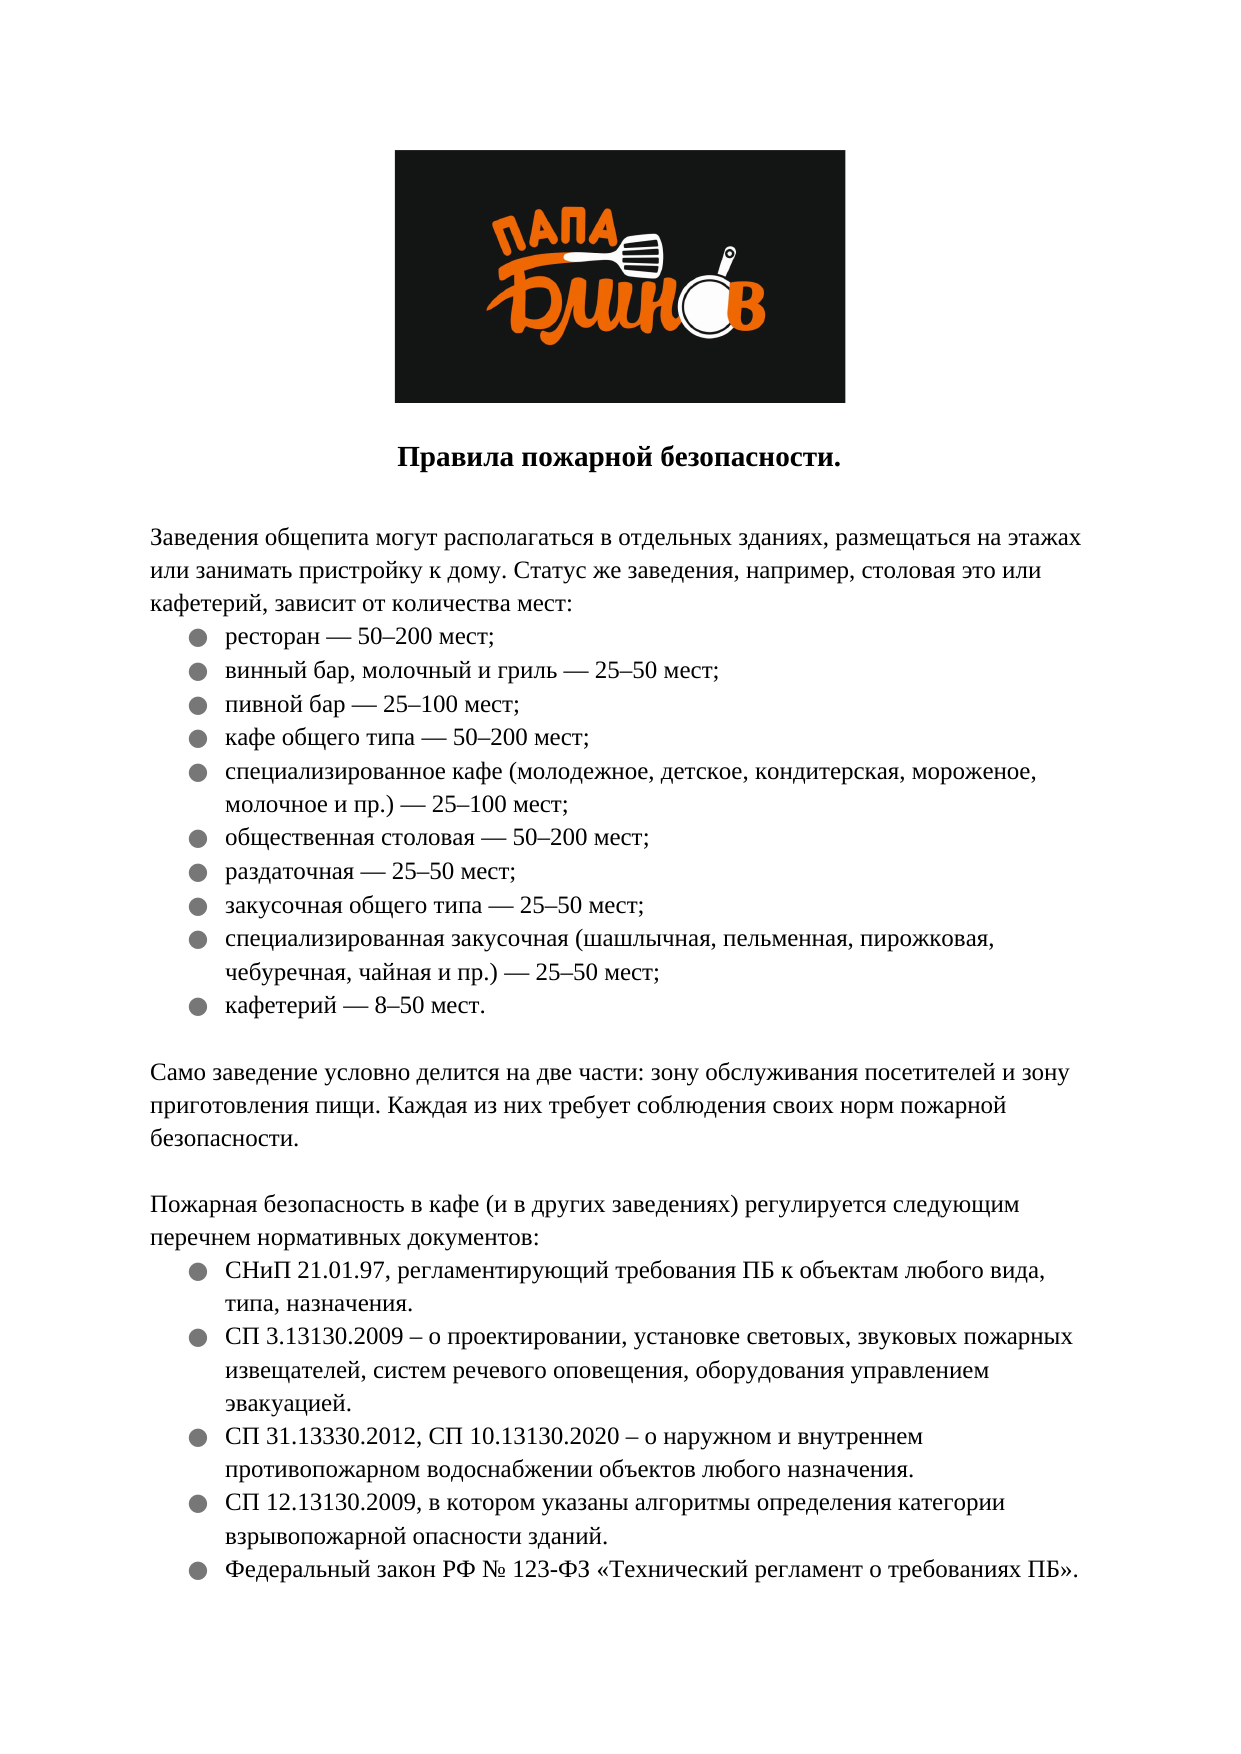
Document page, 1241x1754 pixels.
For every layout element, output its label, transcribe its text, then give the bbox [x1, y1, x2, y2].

text Пожарная безопасность в кафе (и в других заведениях) регулируется следующим перечнем нормативных документов: [150, 1189, 1090, 1251]
picture [394, 150, 846, 403]
list ресторан — 50–200 мест; [187, 621, 1090, 651]
text Само заведение условно делится на две части: зону обслуживания посетителей и зону приготовления пищи. Каждая из них требует соблюдения своих норм пожарной безопасности. [150, 1057, 1090, 1151]
list СП 3.13130.2009 – о проектировании, установке световых, звуковых пожарных извещателей, систем речевого оповещения, оборудования управлением эвакуацией. [187, 1321, 1090, 1417]
list раздаточная — 25–50 мест; [187, 856, 1090, 885]
list СП 31.13330.2012, СП 10.13130.2020 – о наружном и внутреннем противопожарном водоснабжении объектов любого назначения. [187, 1421, 1090, 1483]
list СНиП 21.01.97, регламентирующий требования ПБ к объектам любого вида, типа, назначения. [187, 1255, 1090, 1317]
text Заведения общепита могут располагаться в отдельных зданиях, размещаться на этажах или занимать пристройку к дому. Статус же заведения, например, столовая это или кафетерий, зависит от количества мест: [150, 522, 1090, 617]
list закусочная общего типа — 25–50 мест; [187, 890, 1090, 919]
list специализированная закусочная (шашлычная, пельменная, пирожковая, чебуречная, чайная и пр.) — 25–50 мест; [187, 923, 1090, 986]
list кафетерий — 8–50 мест. [187, 990, 1090, 1019]
text Правила пожарной безопасности. [148, 439, 1090, 473]
list специализированное кафе (молодежное, детское, кондитерская, мороженое, молочное и пр.) — 25–100 мест; [187, 756, 1090, 818]
list винный бар, молочный и гриль — 25–50 мест; [187, 655, 1090, 684]
list СП 12.13130.2009, в котором указаны алгоритмы определения категории взрывопожарной опасности зданий. [187, 1487, 1090, 1550]
list пивной бар — 25–100 мест; [187, 689, 1090, 718]
list кафе общего типа — 50–200 мест; [187, 722, 1090, 752]
list Федеральный закон РФ № 123-ФЗ «Технический регламент о требованиях ПБ». [187, 1554, 1090, 1583]
list общественная столовая — 50–200 мест; [187, 822, 1090, 852]
